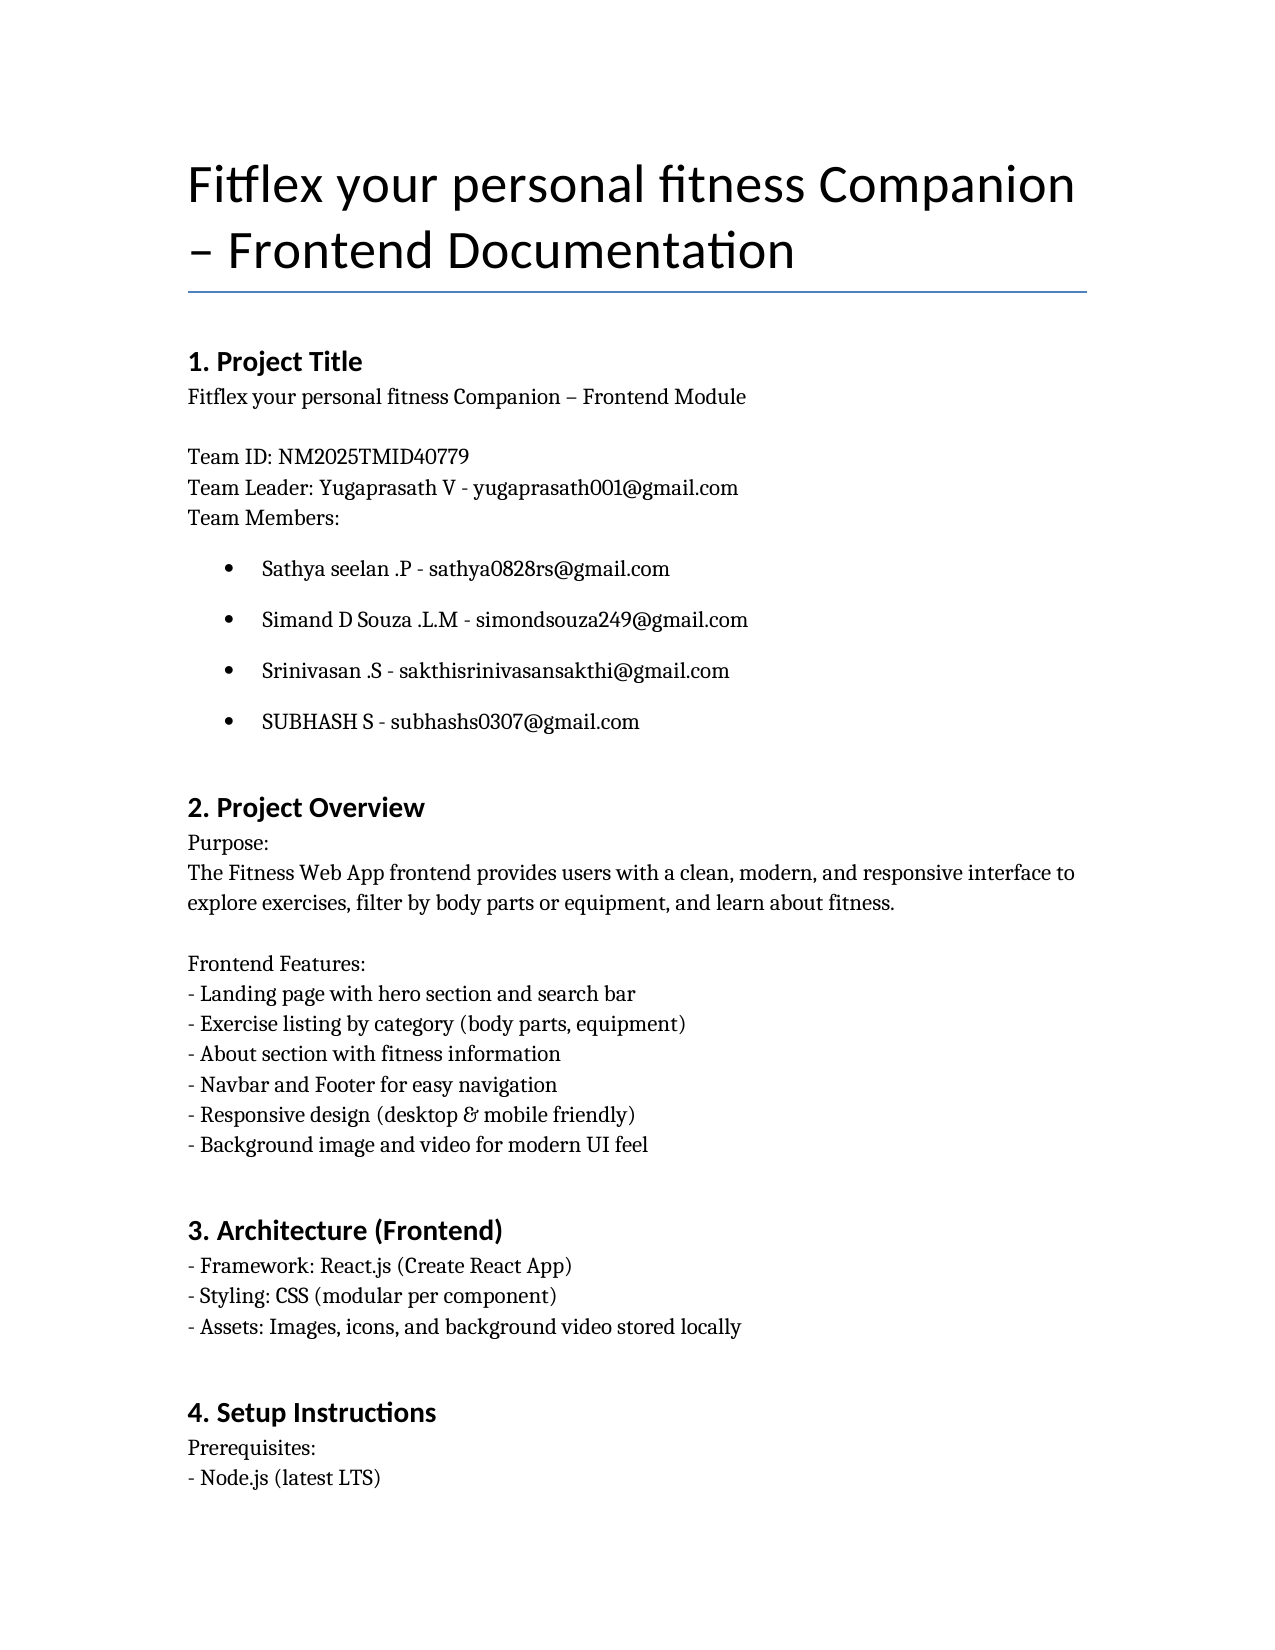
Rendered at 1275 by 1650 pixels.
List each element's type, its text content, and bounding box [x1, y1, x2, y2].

text Purpose: The Fitness Web App frontend provides users with a clean, modern, and responsive interface to explore exercises, filter by body parts or equipment, and learn about fitness. Frontend Features: - Landing page with hero section and search bar - Exercise listing by category (body parts, equipment) - About section with fitness information - Navbar and Footer for easy navigation - Responsive design (desktop & mobile friendly) - Background image and video for modern UI feel [187, 830, 1087, 1158]
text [187, 1434, 1087, 1491]
subtitle 3. Architecture (Frontend) [187, 1212, 1087, 1248]
list Simand D Souza .L.M - simondsouza249@gmail.com [225, 607, 1087, 633]
subtitle 1. Project Title [187, 343, 1087, 378]
list SUBHASH S - subhashs0307@gmail.com [225, 709, 1087, 735]
text - Framework: React.js (Create React App) - Styling: CSS (modular per component) - Assets: Images, icons, and background video stored locally [187, 1253, 1087, 1340]
subtitle 4. Setup Instructions [187, 1394, 1087, 1429]
list Srinivasan .S - sakthisrinivasansakthi@gmail.com [225, 658, 1087, 684]
title Fitflex your personal fitness Companion – Frontend Documentation [187, 150, 1087, 293]
list Sathya seelan .P - sathya0828rs@gmail.com [225, 556, 1087, 582]
text Fitflex your personal fitness Companion – Frontend Module Team ID: NM2025TMID40779 Team Leader: Yugaprasath V - yugaprasath001@gmail.com Team Members: [187, 384, 1087, 531]
subtitle 2. Project Overview [187, 789, 1087, 824]
